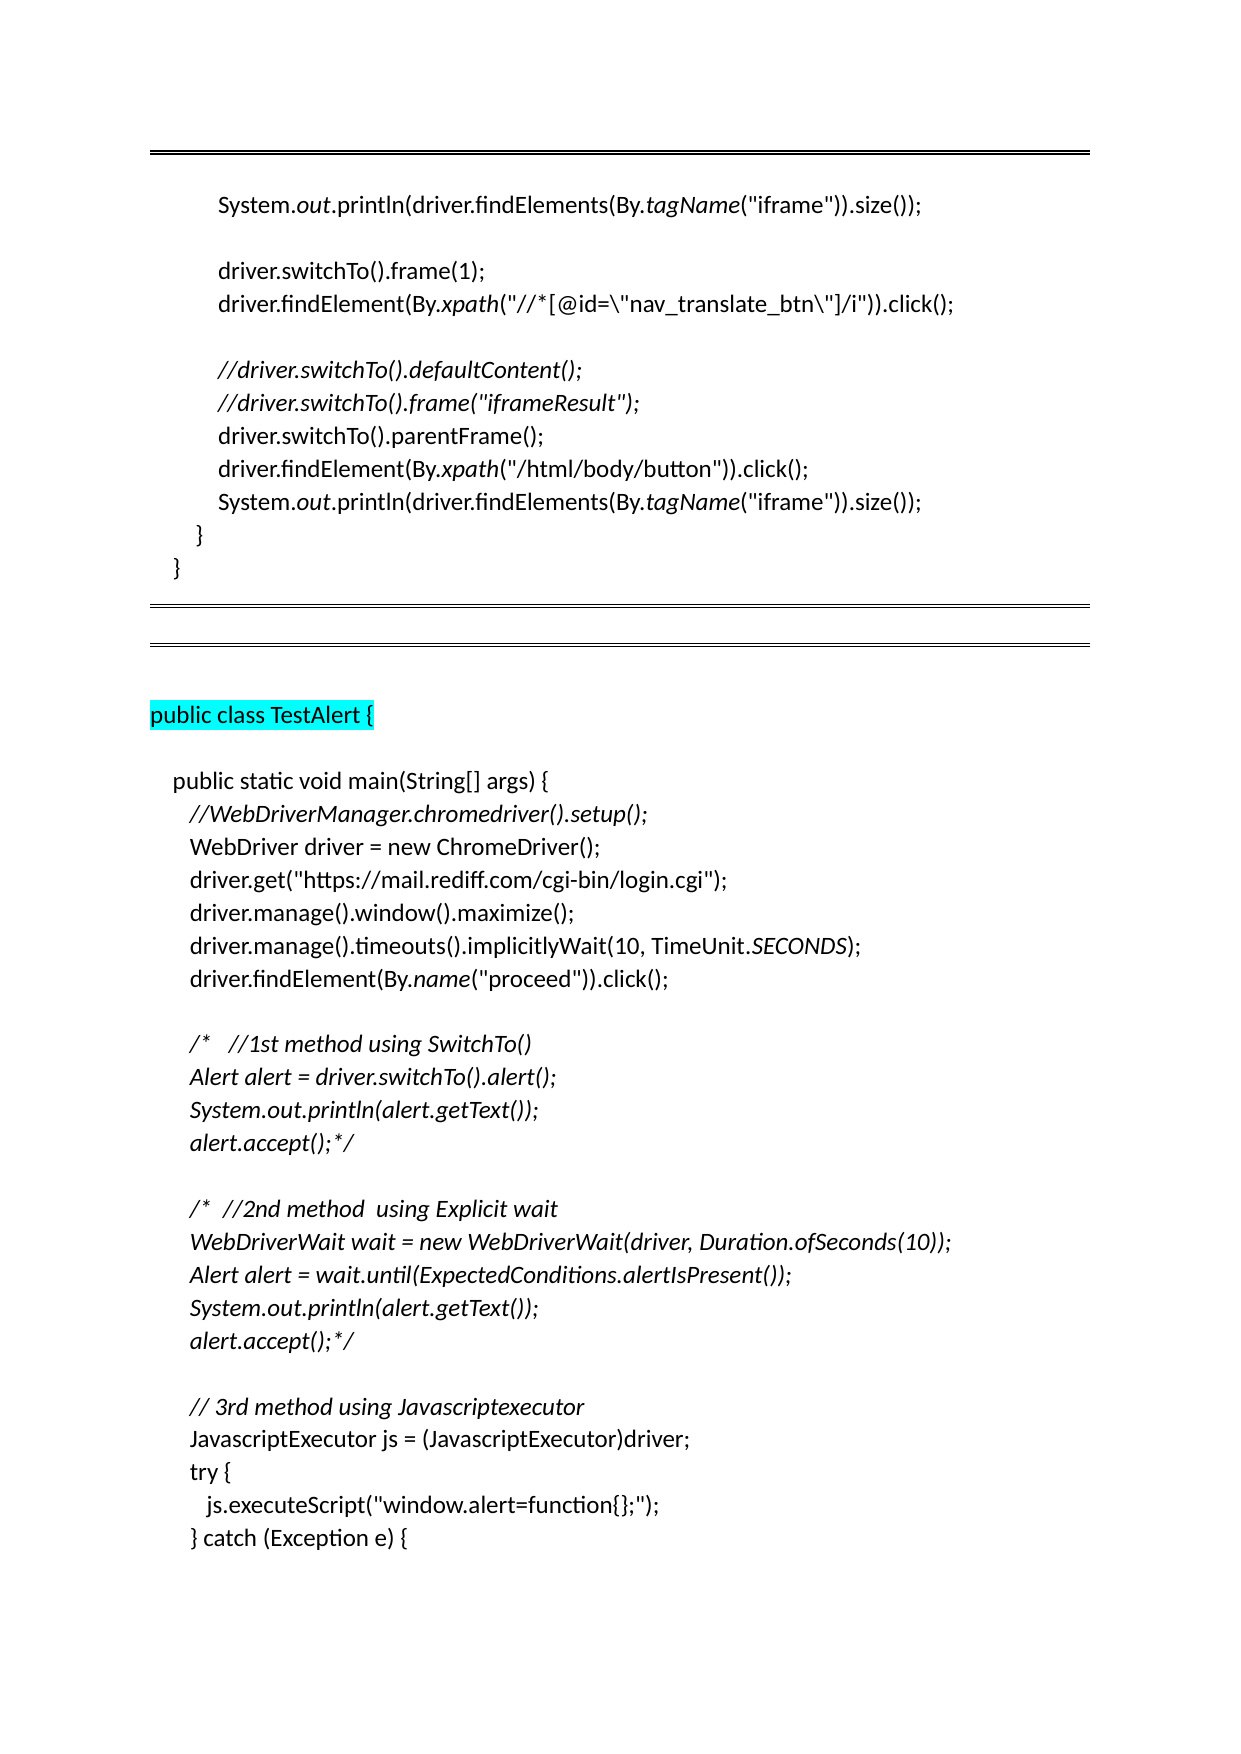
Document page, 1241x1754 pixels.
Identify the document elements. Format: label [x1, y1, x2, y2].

text [150, 155, 1090, 584]
text [150, 667, 1090, 1553]
